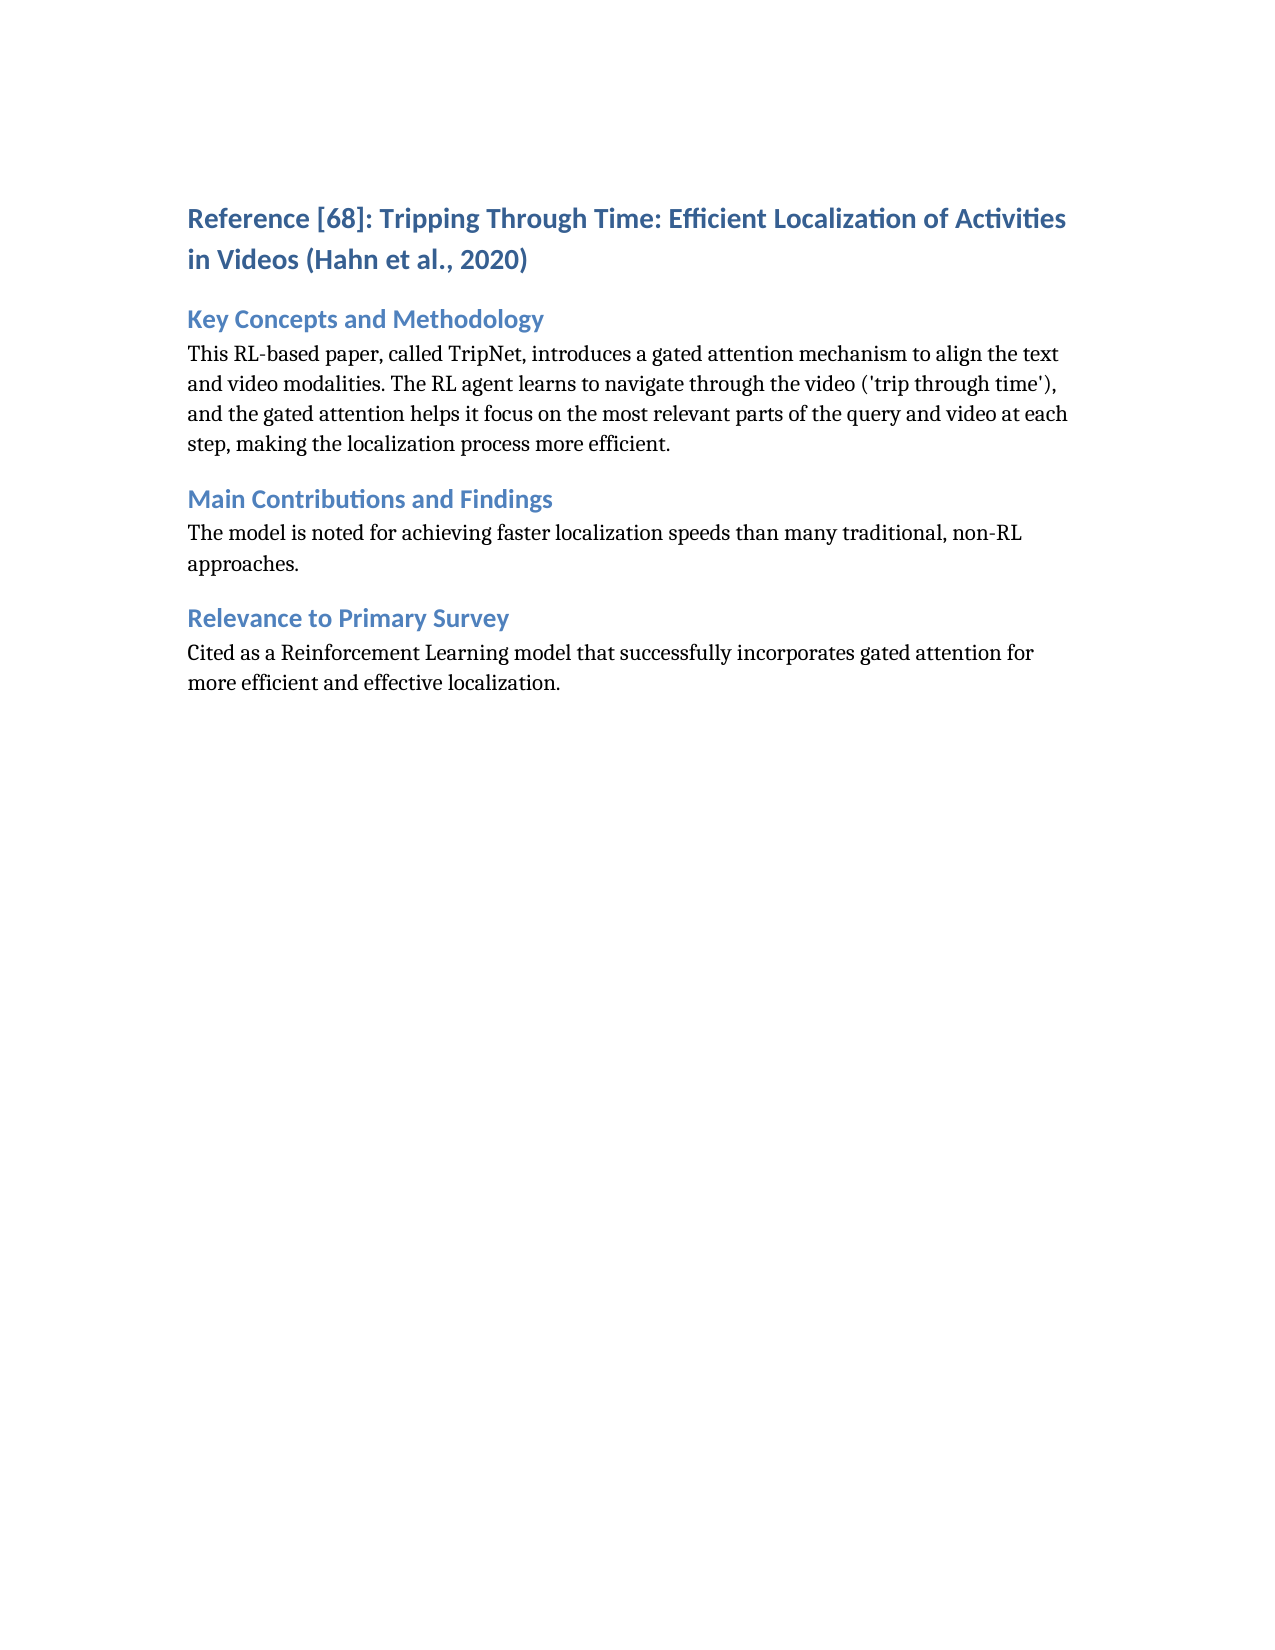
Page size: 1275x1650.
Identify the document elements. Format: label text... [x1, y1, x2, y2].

subtitle Key Concepts and Methodology [187, 303, 1087, 336]
subtitle Main Contributions and Findings [187, 482, 1087, 515]
subtitle Reference [68]: Tripping Through Time: Efficient Localization of Activities in Videos (Hahn et al., 2020) [187, 200, 1087, 277]
subtitle Relevance to Primary Survey [187, 601, 1087, 634]
text The model is noted for achieving faster localization speeds than many traditional, non-RL approaches. [187, 520, 1087, 577]
text This RL-based paper, called TripNet, introduces a gated attention mechanism to align the text and video modalities. The RL agent learns to navigate through the video ('trip through time'), and the gated attention helps it focus on the most relevant parts of the query and video at each step, making the localization process more efficient. [187, 341, 1087, 458]
text Cited as a Reinforcement Learning model that successfully incorporates gated attention for more efficient and effective localization. [187, 639, 1087, 696]
